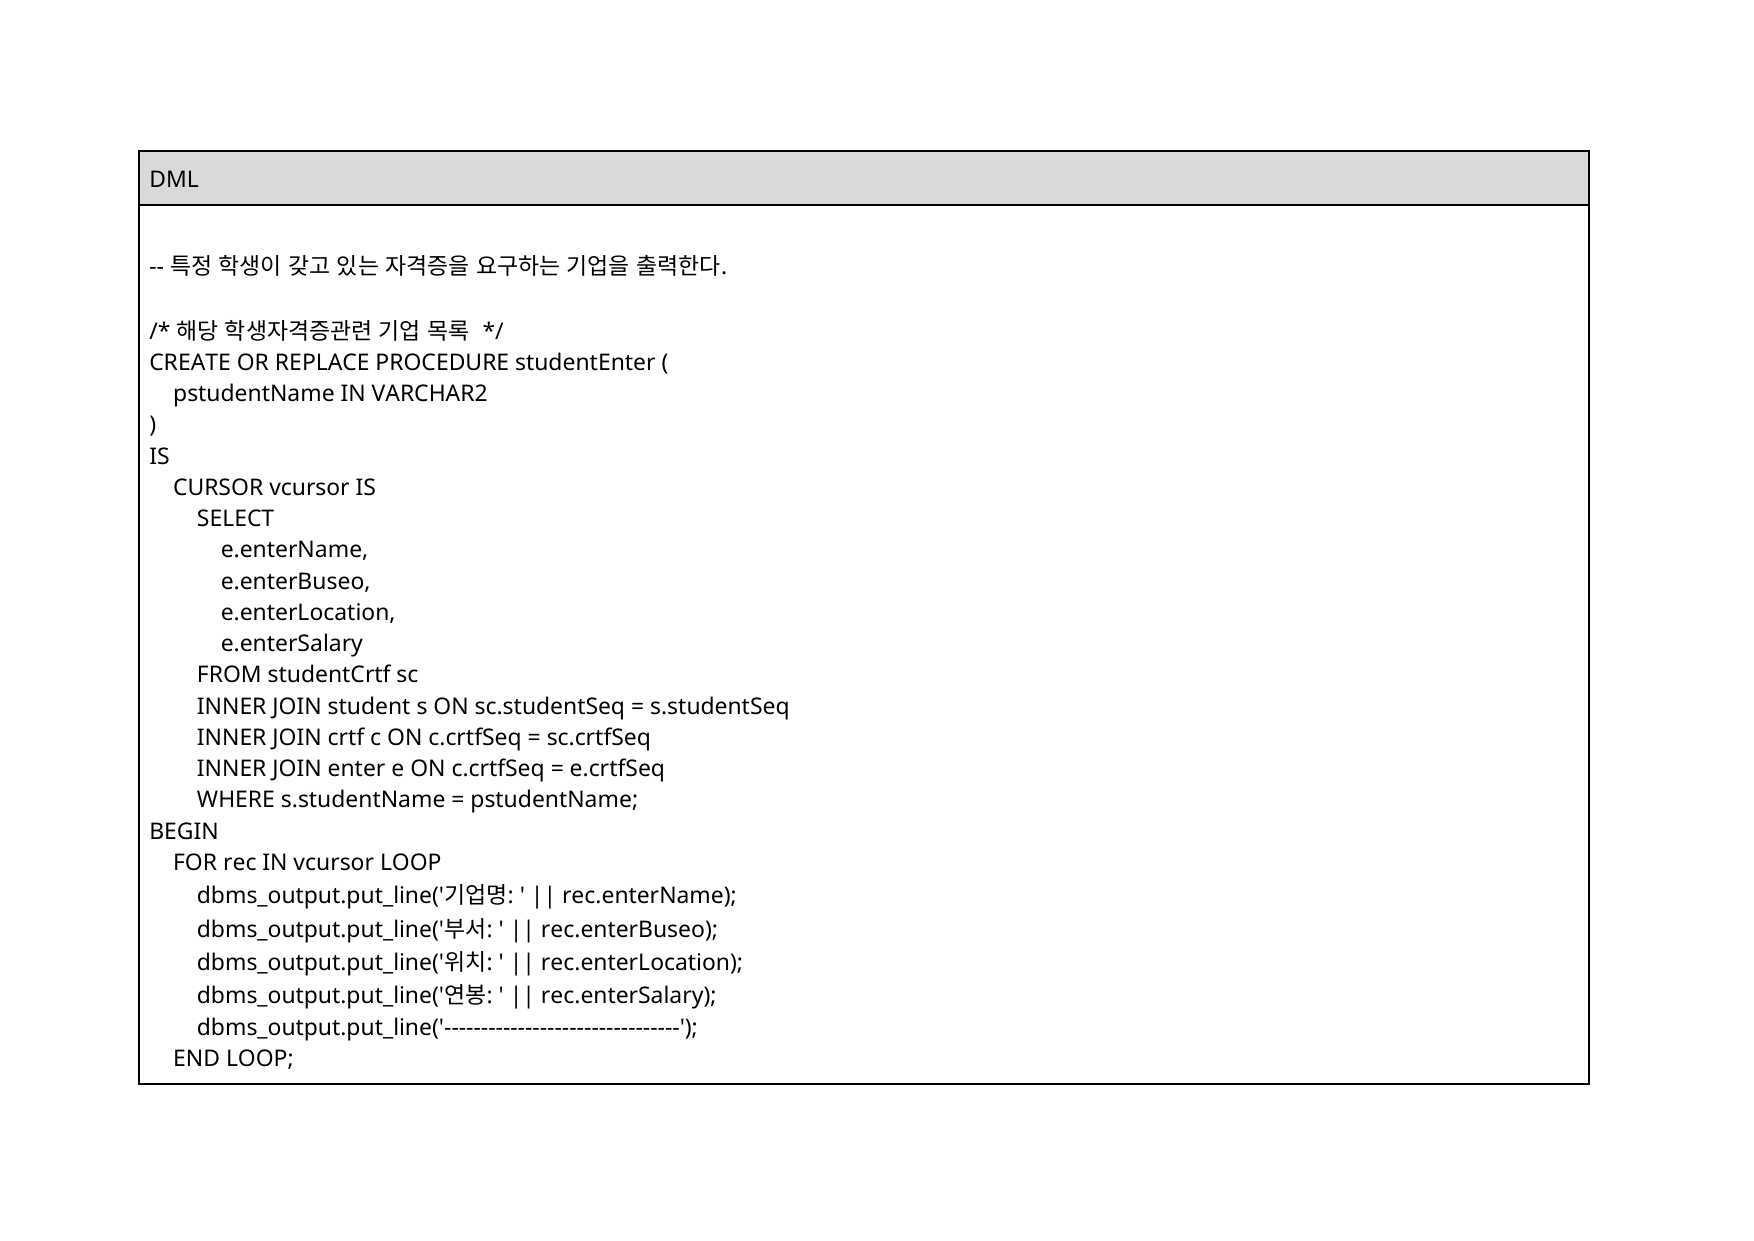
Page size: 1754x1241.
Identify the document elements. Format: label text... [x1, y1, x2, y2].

table_cell DML [140, 152, 1588, 204]
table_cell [140, 206, 1588, 1083]
